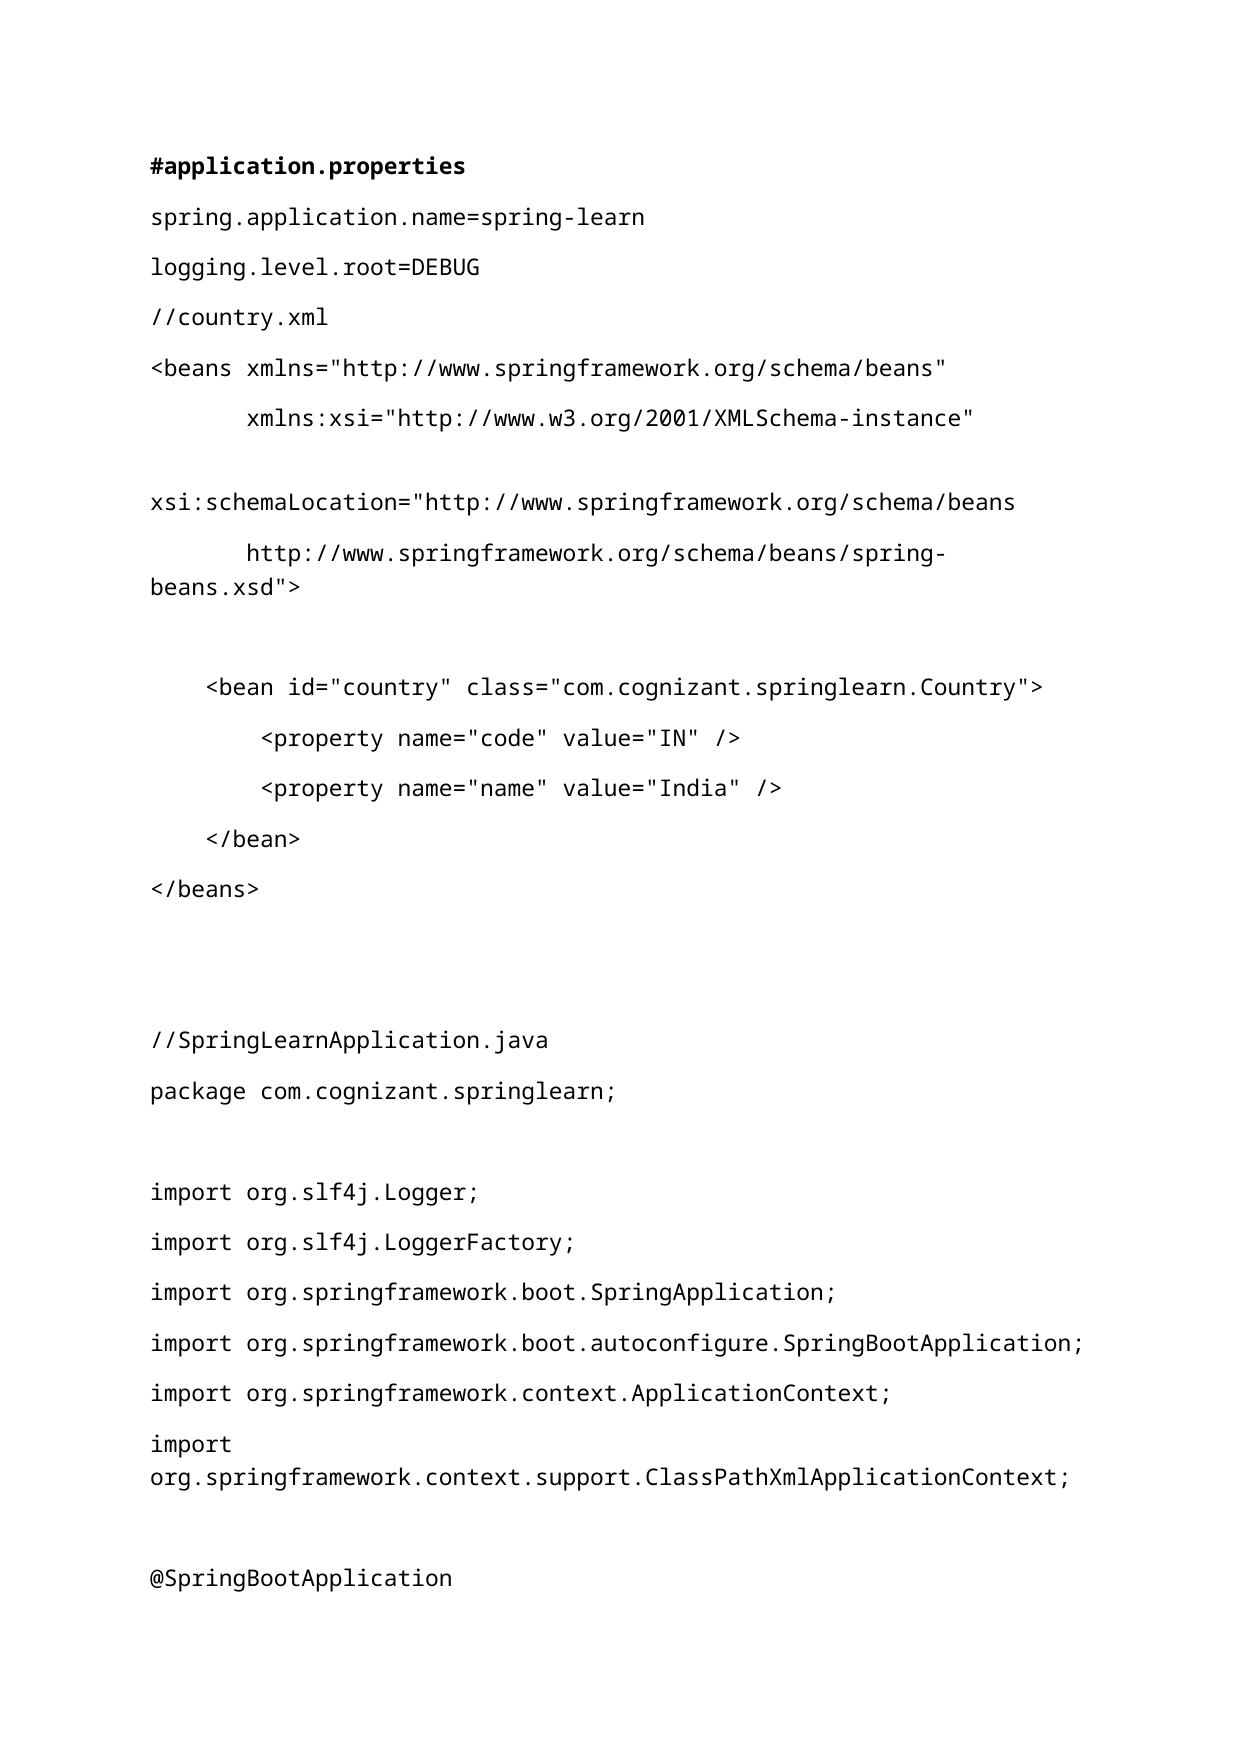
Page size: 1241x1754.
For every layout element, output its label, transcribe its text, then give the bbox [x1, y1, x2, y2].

text //SpringLearnApplication.java [150, 1024, 1090, 1055]
text <property name="code" value="IN" /> [150, 722, 1090, 753]
text <property name="name" value="India" /> [150, 772, 1090, 803]
text </beans> [150, 873, 1090, 904]
text import org.springframework.context.support.ClassPathXmlApplicationContext; [150, 1427, 1090, 1492]
text <bean id="country" class="com.cognizant.springlearn.Country"> [150, 671, 1090, 702]
text xsi:schemaLocation="http://www.springframework.org/schema/beans [150, 452, 1090, 517]
text spring.application.name=spring-learn [150, 200, 1090, 232]
text logging.level.root=DEBUG [150, 251, 1090, 282]
text </bean> [150, 822, 1090, 854]
text <beans xmlns="http://www.springframework.org/schema/beans" [150, 352, 1090, 383]
text import org.springframework.context.ApplicationContext; [150, 1377, 1090, 1408]
text @SpringBootApplication [150, 1562, 1090, 1593]
text package com.cognizant.springlearn; [150, 1074, 1090, 1106]
text import org.slf4j.Logger; [150, 1175, 1090, 1207]
text xmlns:xsi="http://www.w3.org/2001/XMLSchema-instance" [150, 402, 1090, 433]
text http://www.springframework.org/schema/beans/spring-beans.xsd"> [150, 537, 1090, 602]
text import org.springframework.boot.SpringApplication; [150, 1276, 1090, 1307]
text import org.slf4j.LoggerFactory; [150, 1226, 1090, 1257]
text import org.springframework.boot.autoconfigure.SpringBootApplication; [150, 1327, 1090, 1358]
text #application.properties [150, 150, 1090, 181]
text //country.xml [150, 301, 1090, 332]
